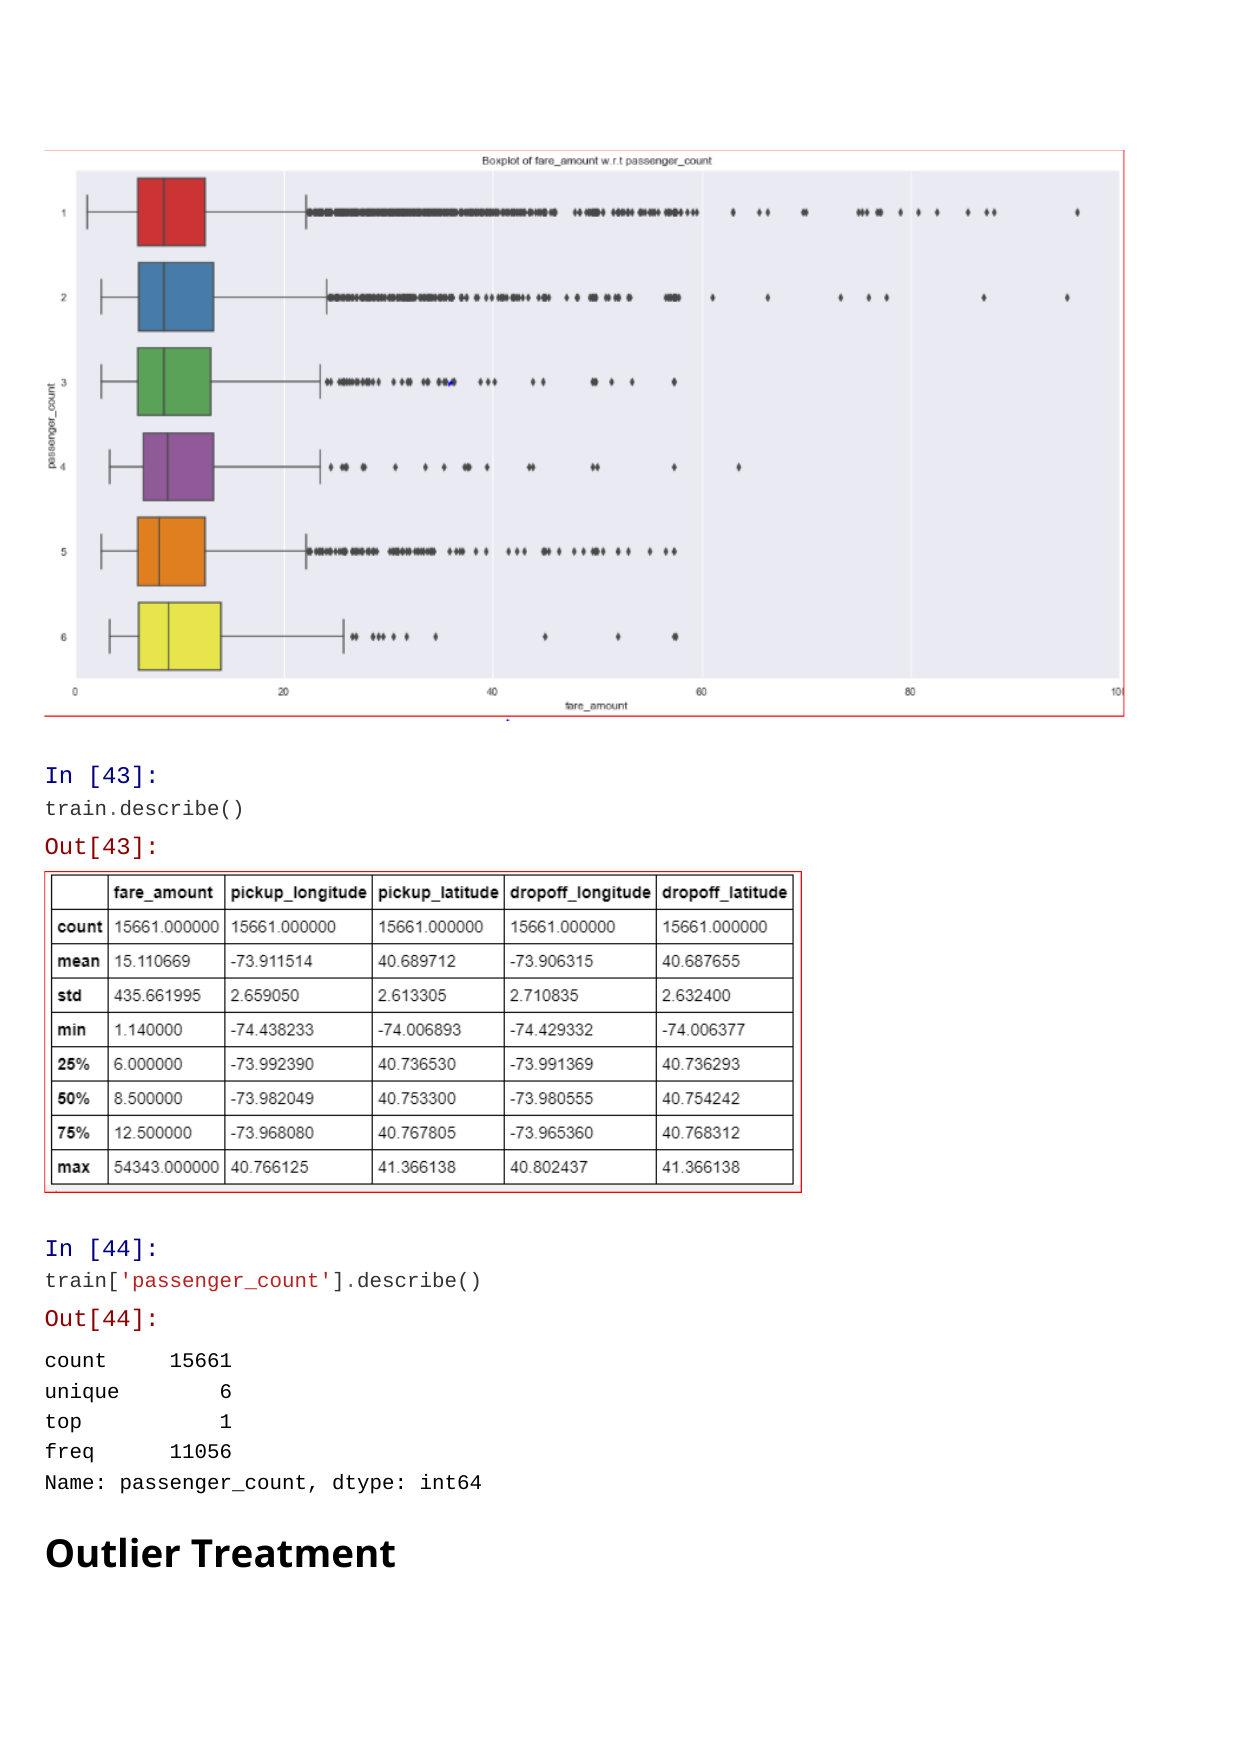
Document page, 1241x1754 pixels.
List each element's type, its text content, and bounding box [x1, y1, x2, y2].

text Name: passenger_count, dtype: int64 [44, 1465, 1167, 1495]
text train.describe() [44, 791, 1167, 821]
text count 15661 [44, 1344, 1167, 1374]
text In [43]: [44, 761, 1167, 791]
text unique 6 [44, 1374, 1167, 1404]
text In [44]: [44, 1233, 1167, 1263]
text Outlier Treatment [44, 1526, 1167, 1578]
text top 1 [44, 1404, 1167, 1435]
text Out[43]: [44, 831, 1167, 862]
text Out[44]: [44, 1303, 1167, 1334]
picture [44, 150, 1125, 721]
picture [44, 871, 802, 1193]
text train['passenger_count'].describe() [44, 1263, 1167, 1293]
text freq 11056 [44, 1435, 1167, 1465]
